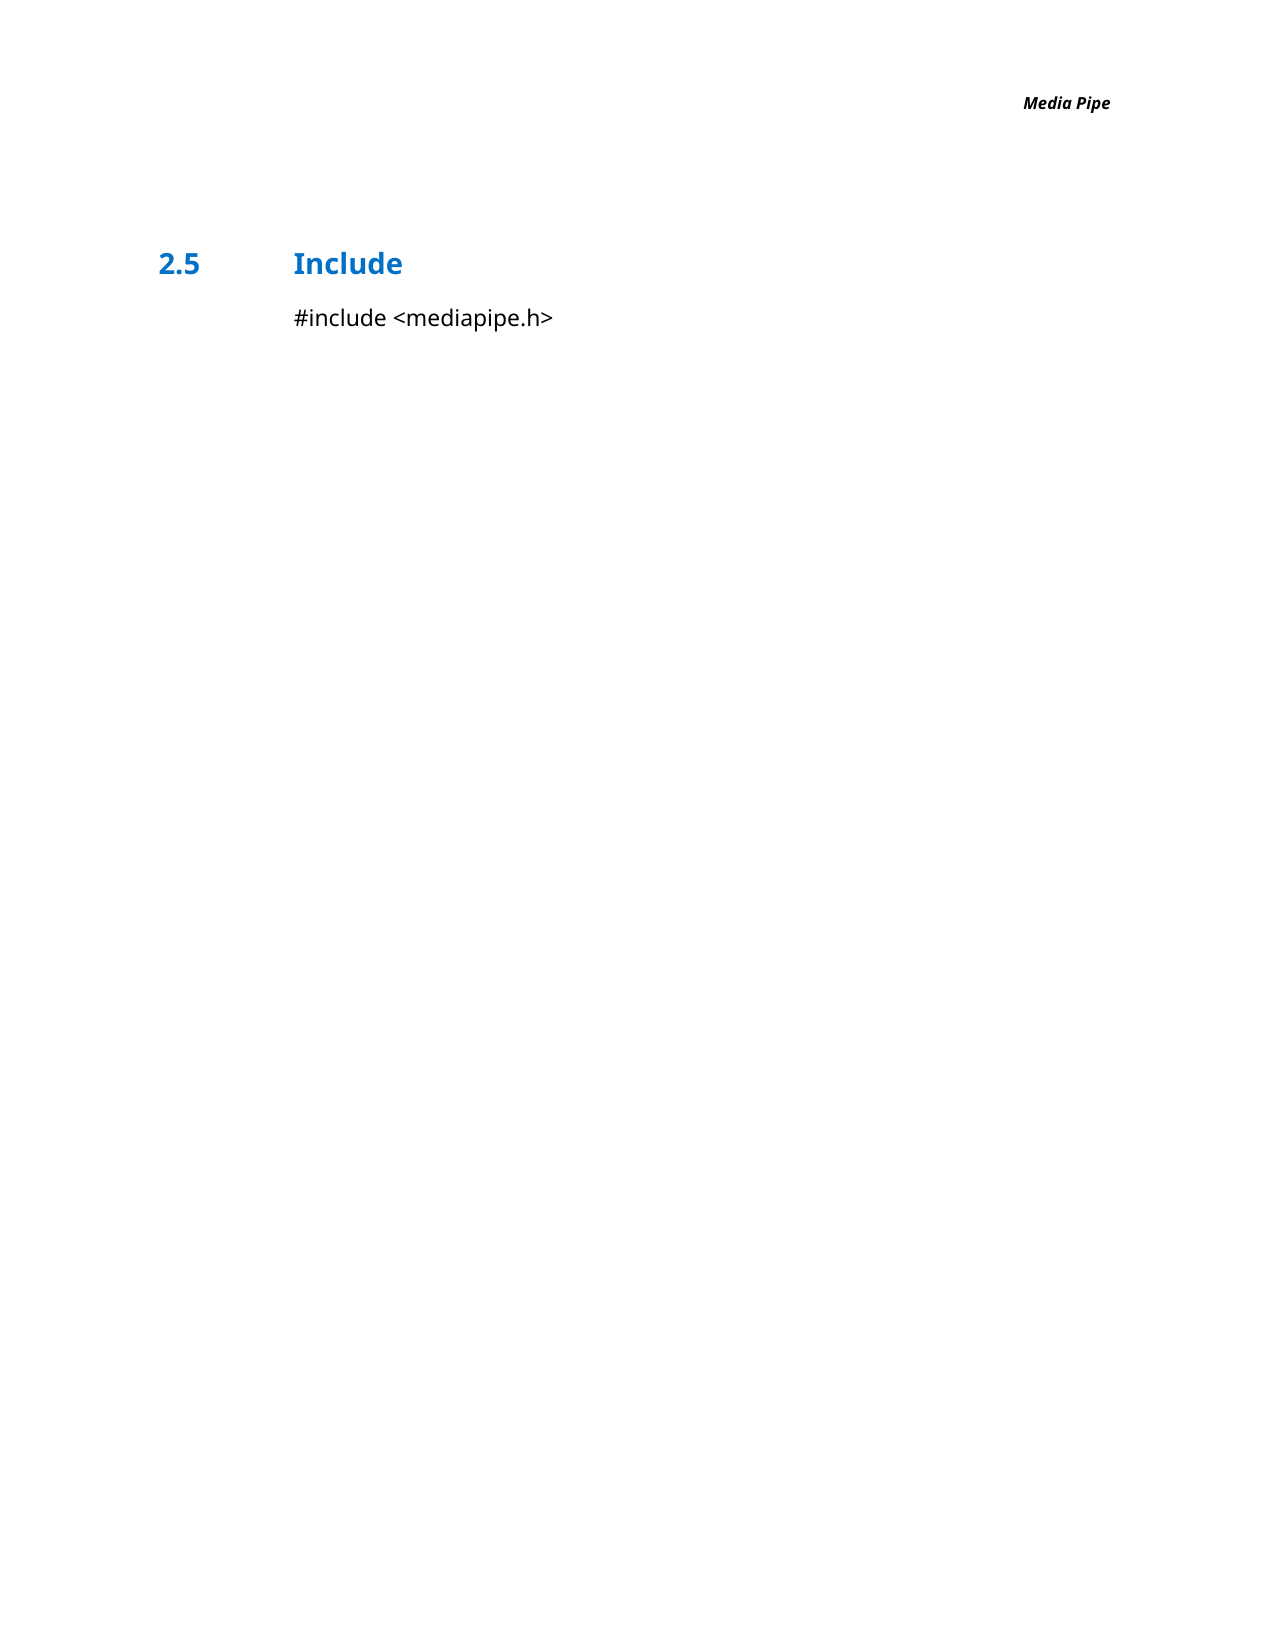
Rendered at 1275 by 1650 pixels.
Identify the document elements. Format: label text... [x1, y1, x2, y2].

subtitle Include [158, 246, 1117, 281]
text #include <mediapipe.h> [294, 302, 1117, 333]
